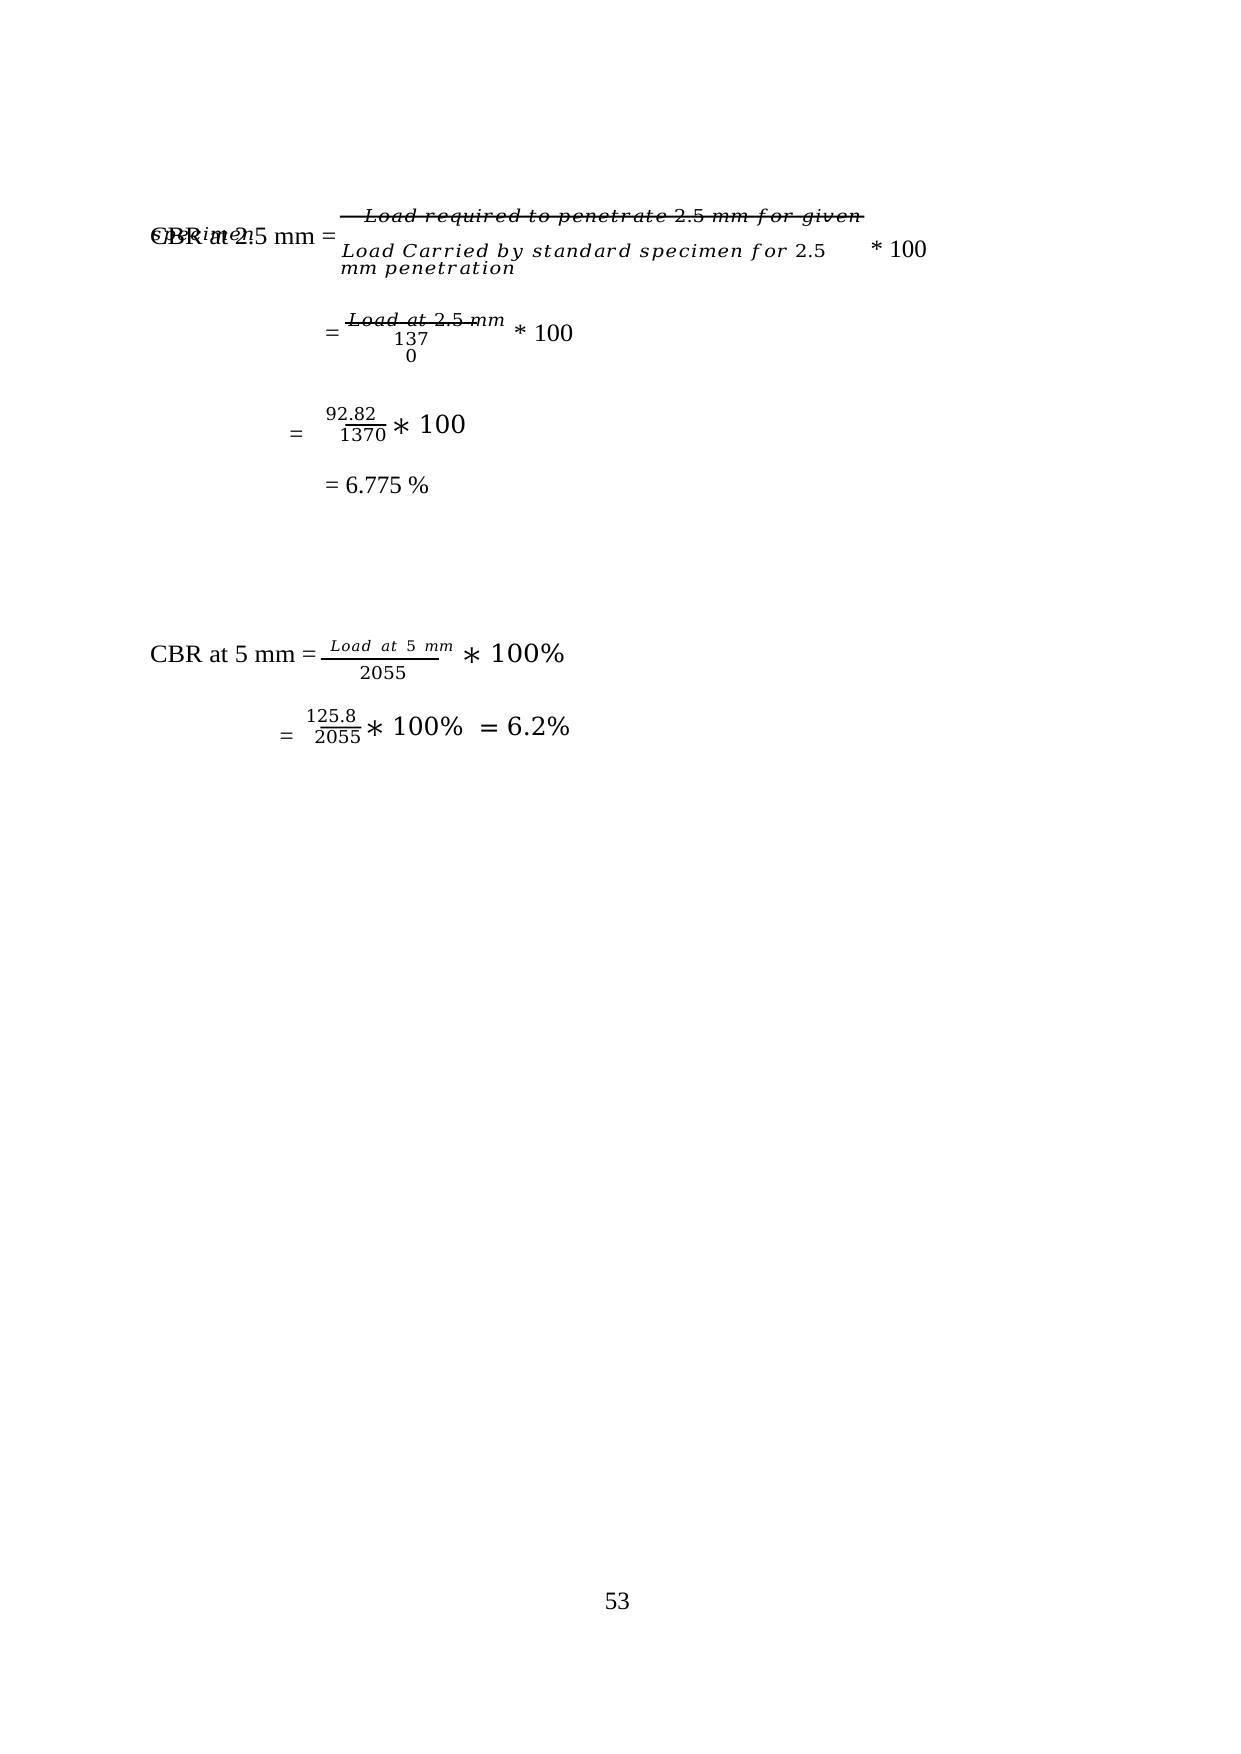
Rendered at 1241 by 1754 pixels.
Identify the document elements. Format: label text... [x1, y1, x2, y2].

text CBR at 2.5 mm = 𝐿𝑜𝑎𝑑 𝑟𝑒𝑞𝑢𝑖𝑟𝑒𝑑 𝑡𝑜 𝑝𝑒𝑛𝑒𝑡𝑟𝑎𝑡𝑒 2.5 𝑚𝑚 𝑓𝑜𝑟 𝑔𝑖𝑣𝑒𝑛 𝑠𝑝𝑒𝑐𝑖𝑚𝑒𝑛 [150, 195, 864, 244]
text = 𝐿𝑜𝑎𝑑 𝑎𝑡 2.5 𝑚𝑚 * 100 [325, 301, 864, 332]
text CBR at 5 mm = 𝐿𝑜𝑎𝑑 𝑎𝑡 5 𝑚𝑚 ∗ 100% [150, 642, 1121, 667]
text = 92.82 [112, 392, 376, 428]
text 2055 [112, 730, 361, 747]
text 1370 [112, 428, 386, 444]
text ∗ 100 [392, 408, 1121, 438]
text = 125.8 [112, 694, 356, 730]
text ∗ 100% = 6.2% [365, 711, 1121, 741]
text 1370 [388, 332, 433, 366]
text = 6.775 % [325, 471, 1121, 499]
text * 100 [870, 234, 1121, 263]
text 2055 [359, 667, 1121, 683]
text 𝐿𝑜𝑎𝑑 𝐶𝑎𝑟𝑟𝑖𝑒𝑑 𝑏𝑦 𝑠𝑡𝑎𝑛𝑑𝑎𝑟𝑑 𝑠𝑝𝑒𝑐𝑖𝑚𝑒𝑛 𝑓𝑜𝑟 2.5 𝑚𝑚 𝑝𝑒𝑛𝑒𝑡𝑟𝑎𝑡𝑖𝑜𝑛 [340, 244, 864, 278]
